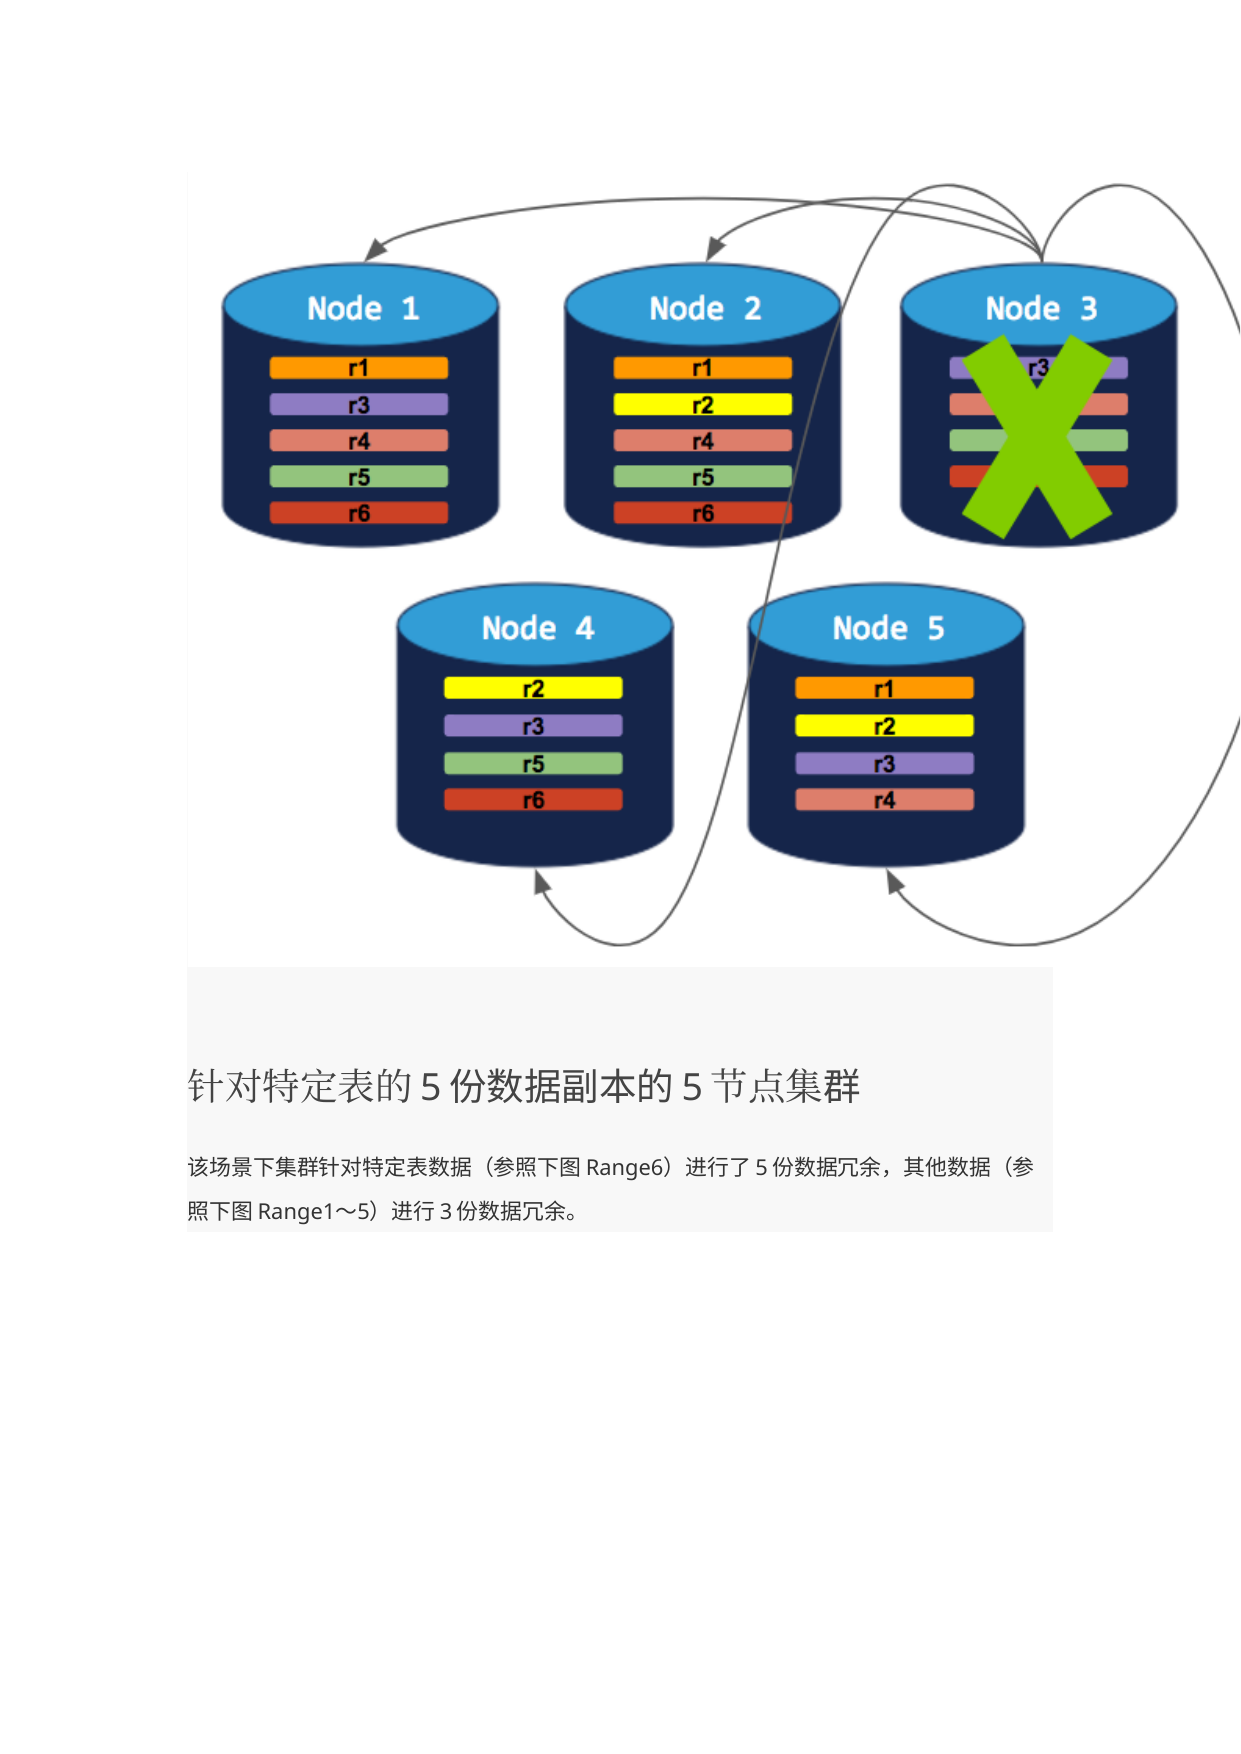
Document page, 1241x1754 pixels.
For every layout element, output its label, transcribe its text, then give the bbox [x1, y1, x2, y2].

picture [187, 172, 1241, 967]
text 该场景下集群针对特定表数据（参照下图Range6）进行了5份数据冗余，其他数据（参照下图Range1～5）进行3份数据冗余。 [187, 1144, 1053, 1232]
text 针对特定表的5份数据副本的5节点集群 [187, 1040, 1053, 1128]
